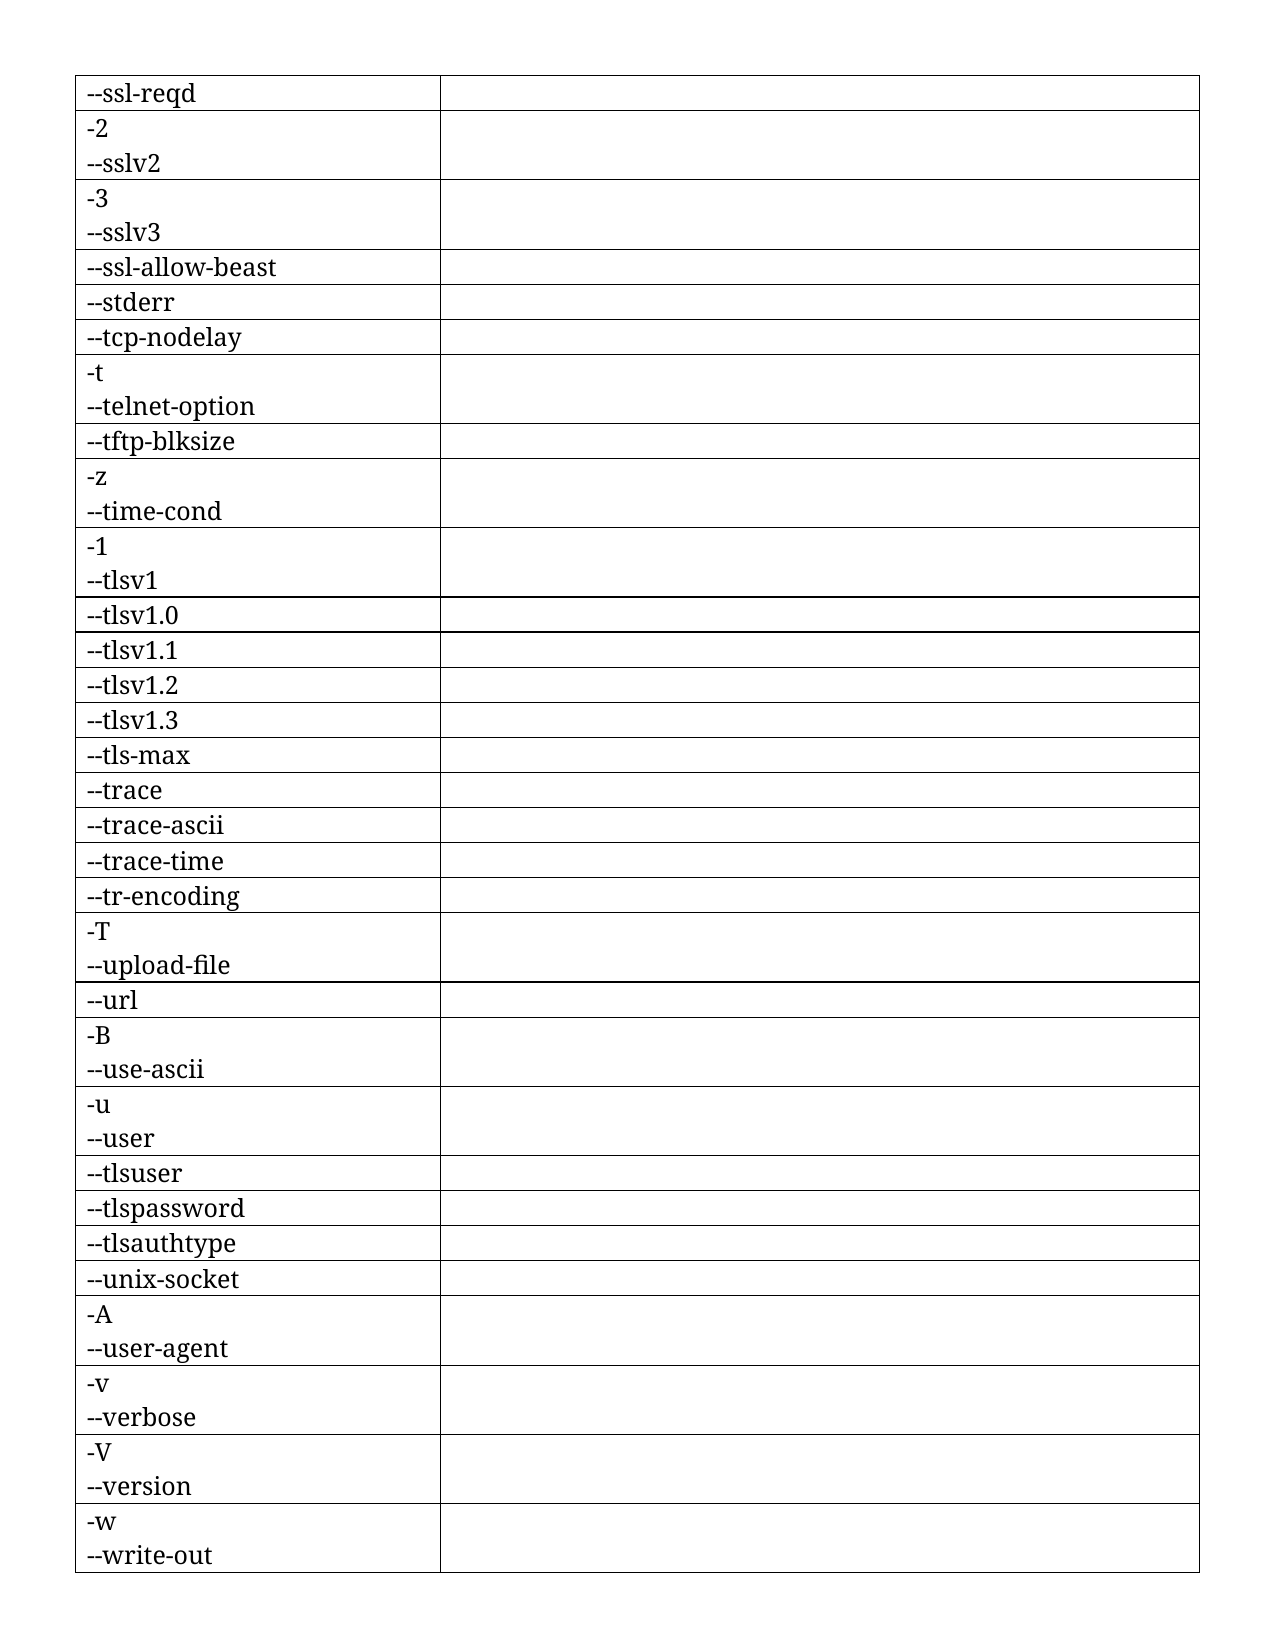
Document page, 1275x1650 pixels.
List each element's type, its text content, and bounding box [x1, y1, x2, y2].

table_cell [441, 1156, 1199, 1190]
table_cell --ssl-reqd [76, 76, 440, 110]
table_cell [441, 1296, 1199, 1364]
table_cell [441, 424, 1199, 458]
table_cell --trace-ascii [76, 808, 440, 842]
table_cell --tlsv1.1 [76, 633, 440, 667]
table_cell [441, 738, 1199, 772]
table_cell -A --user-agent [76, 1296, 440, 1364]
table_cell -t --telnet-option [76, 355, 440, 423]
table_cell [441, 633, 1199, 667]
table_cell [441, 808, 1199, 842]
table_cell --tr-encoding [76, 878, 440, 912]
table_cell [441, 76, 1199, 110]
table_cell --tlsv1.2 [76, 668, 440, 702]
table_cell -V --version [76, 1435, 440, 1503]
table_cell [441, 773, 1199, 807]
table_cell --tls-max [76, 738, 440, 772]
table_cell [441, 528, 1199, 596]
table_cell [441, 668, 1199, 702]
table_cell --url [76, 983, 440, 1017]
table_cell [441, 878, 1199, 912]
table_cell [441, 913, 1199, 981]
table_cell [441, 983, 1199, 1017]
table_cell [441, 180, 1199, 248]
table_cell [441, 111, 1199, 179]
table_cell -1 --tlsv1 [76, 528, 440, 596]
table_cell [441, 320, 1199, 354]
table_cell --unix-socket [76, 1261, 440, 1295]
table_cell --tlsv1.0 [76, 598, 440, 631]
table_cell --tftp-blksize [76, 424, 440, 458]
table_cell [441, 1018, 1199, 1086]
table_cell --tcp-nodelay [76, 320, 440, 354]
table_cell -v --verbose [76, 1366, 440, 1434]
table_cell --stderr [76, 285, 440, 319]
table_cell [441, 285, 1199, 319]
table_cell -z --time-cond [76, 459, 440, 527]
table_cell [441, 1087, 1199, 1155]
table_cell [441, 1261, 1199, 1295]
table_cell [441, 355, 1199, 423]
table_cell --tlsuser [76, 1156, 440, 1190]
table_cell [441, 250, 1199, 283]
table_cell [441, 703, 1199, 737]
table_cell -u --user [76, 1087, 440, 1155]
table_cell -B --use-ascii [76, 1018, 440, 1086]
table_cell -3 --sslv3 [76, 180, 440, 248]
table_cell --trace [76, 773, 440, 807]
table_cell [441, 843, 1199, 877]
table_cell [441, 1504, 1199, 1572]
table_cell -w --write-out [76, 1504, 440, 1572]
table_cell [441, 1366, 1199, 1434]
table_cell [441, 1226, 1199, 1260]
table_cell --tlspassword [76, 1191, 440, 1225]
table_cell [441, 459, 1199, 527]
table_cell -T --upload-file [76, 913, 440, 981]
table_cell --tlsv1.3 [76, 703, 440, 737]
table_cell --trace-time [76, 843, 440, 877]
table_cell --tlsauthtype [76, 1226, 440, 1260]
table_cell [441, 598, 1199, 631]
table_cell -2 --sslv2 [76, 111, 440, 179]
table_cell [441, 1191, 1199, 1225]
table_cell --ssl-allow-beast [76, 250, 440, 283]
table_cell [441, 1435, 1199, 1503]
